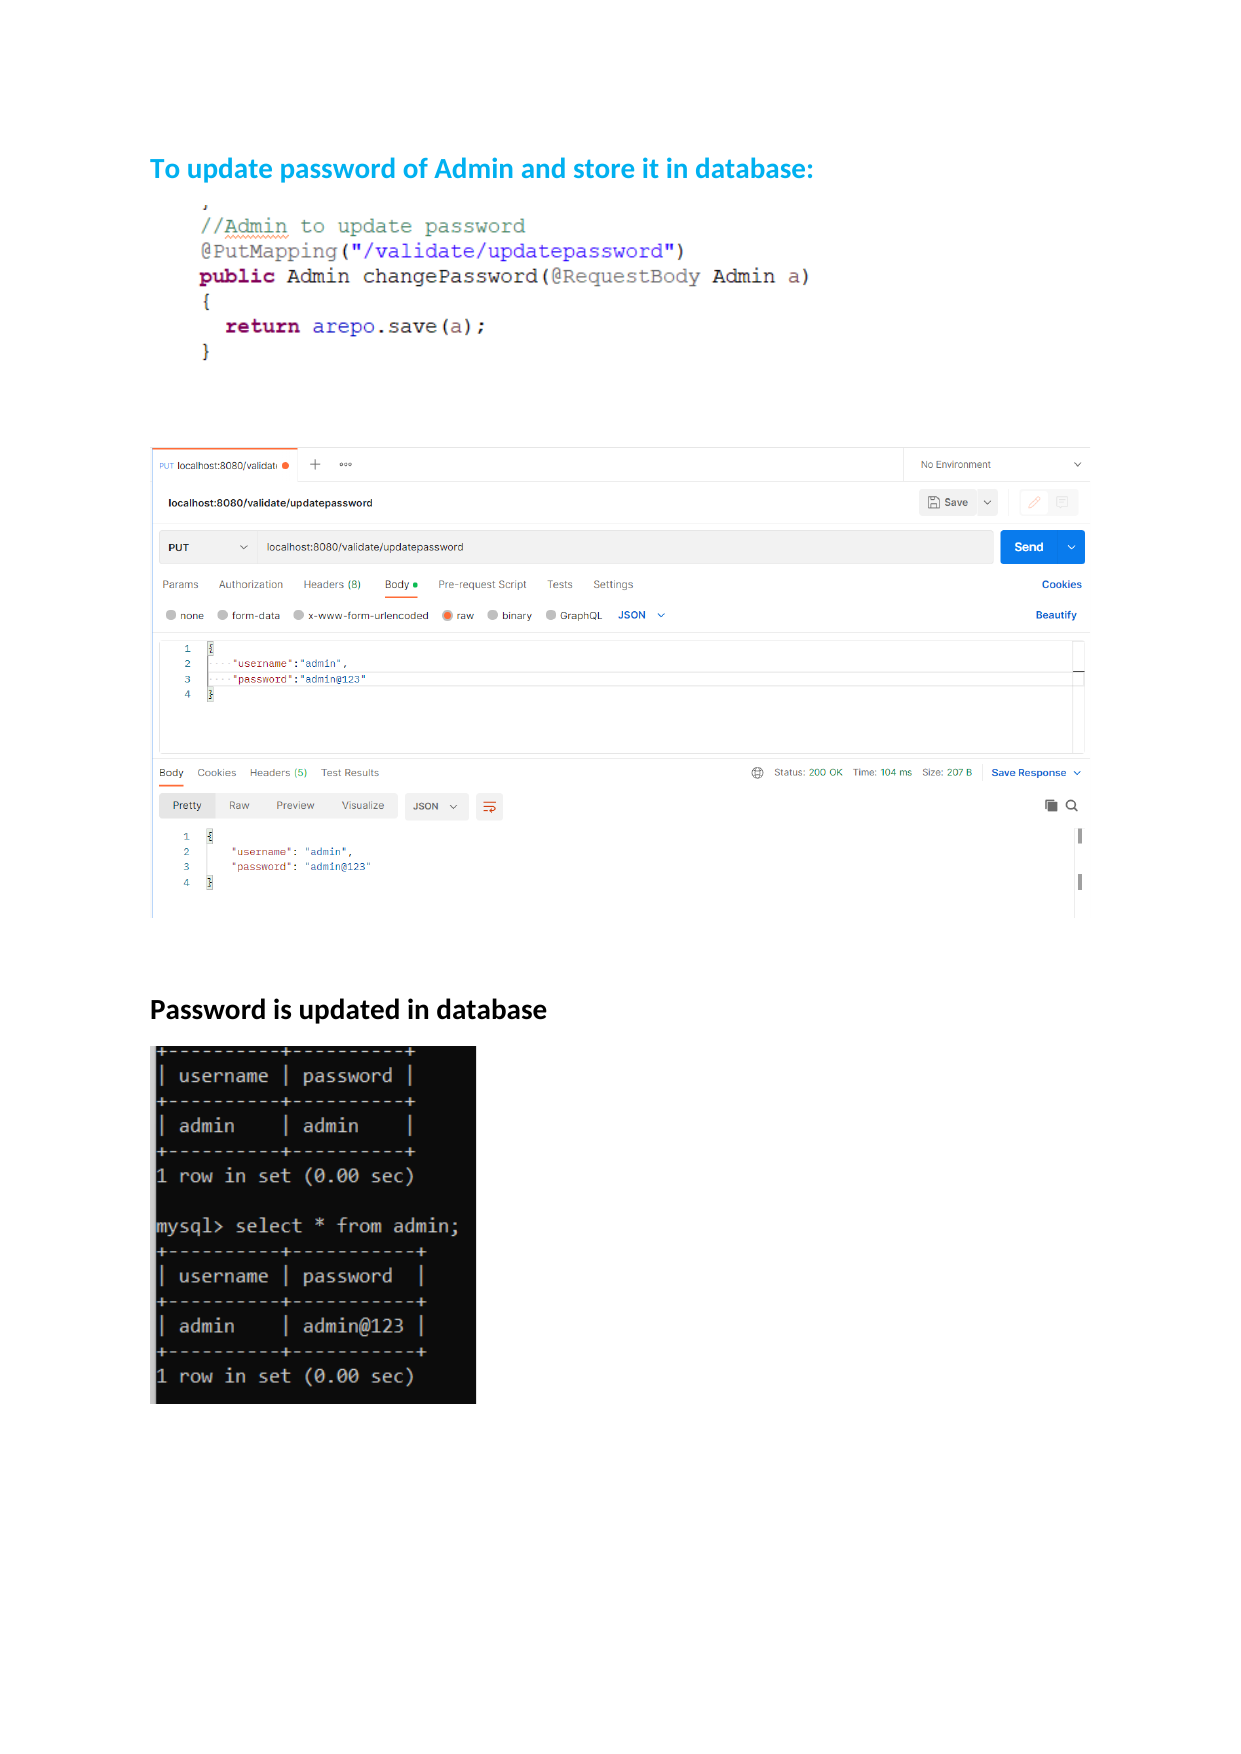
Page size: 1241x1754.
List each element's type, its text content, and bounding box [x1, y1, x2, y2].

picture [150, 205, 852, 374]
text To update password of Admin and store it in database: [150, 150, 1090, 186]
text Password is updated in database [150, 991, 1090, 1027]
picture [150, 447, 1091, 918]
picture [150, 1046, 477, 1404]
